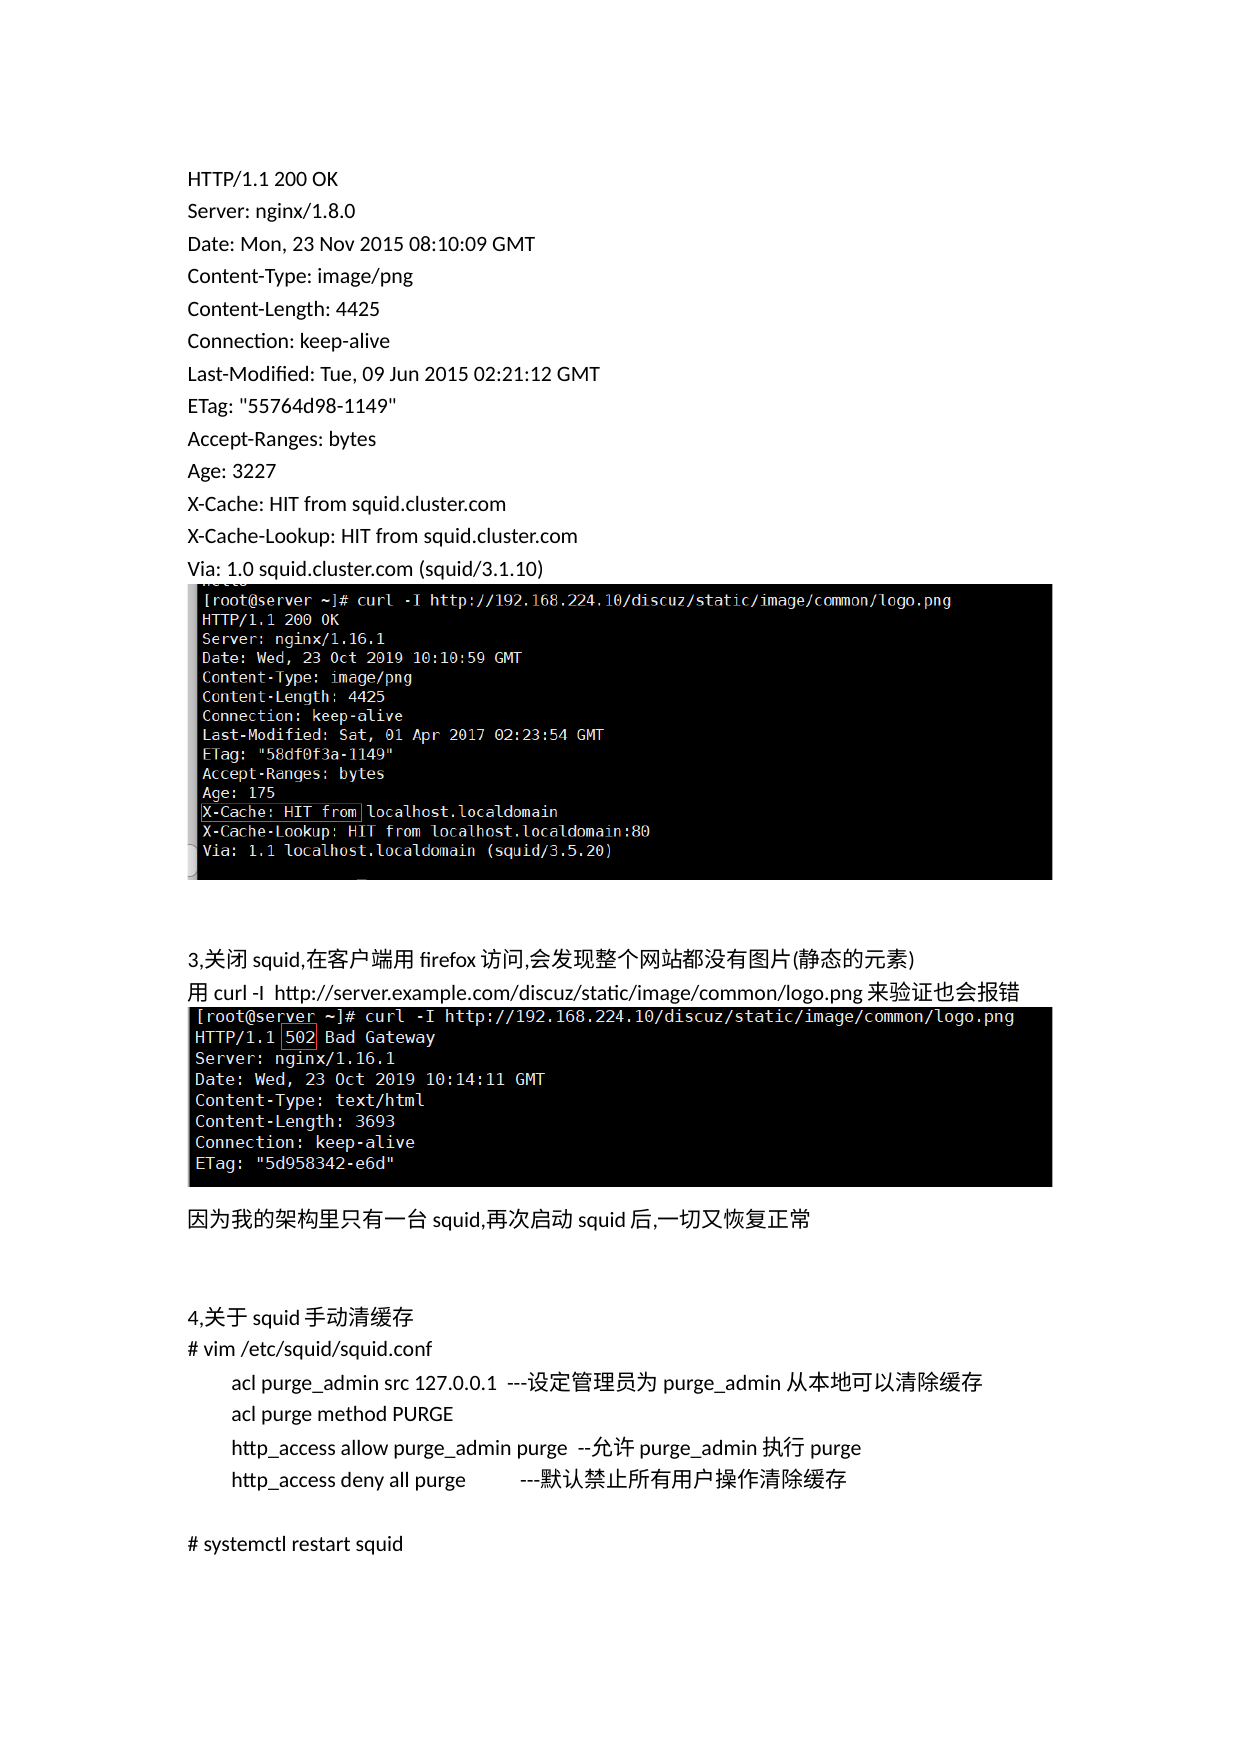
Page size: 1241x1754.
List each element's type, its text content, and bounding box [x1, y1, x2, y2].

text http_access deny all purge ---默认禁止所有用户操作清除缓存 [187, 1462, 1053, 1494]
text 用curl -I http://server.example.com/discuz/static/image/common/logo.png来验证也会报错 [187, 974, 1053, 1007]
text # vim /etc/squid/squid.conf [187, 1332, 1053, 1364]
text 4,关于squid手动清缓存 [187, 1299, 1053, 1332]
text Via: 1.0 squid.cluster.com (squid/3.1.10) [187, 552, 1053, 584]
text 3,关闭squid,在客户端用firefox访问,会发现整个网站都没有图片(静态的元素) [187, 942, 1053, 974]
text X-Cache-Lookup: HIT from squid.cluster.com [187, 519, 1053, 552]
text acl purge method PURGE [187, 1397, 1053, 1429]
text # systemctl restart squid [187, 1527, 1053, 1559]
text 因为我的架构里只有一台squid,再次启动squid后,一切又恢复正常 [187, 1202, 1053, 1234]
text Age: 3227 [187, 454, 1053, 487]
text HTTP/1.1 200 OK [187, 162, 1053, 194]
text Last-Modified: Tue, 09 Jun 2015 02:21:12 GMT [187, 357, 1053, 389]
picture [187, 584, 1053, 880]
text Content-Length: 4425 [187, 292, 1053, 324]
text Connection: keep-alive [187, 324, 1053, 357]
text acl purge_admin src 127.0.0.1 ---设定管理员为purge_admin 从本地可以清除缓存 [187, 1364, 1053, 1397]
text http_access allow purge_admin purge --允许purge_admin执行purge [187, 1429, 1053, 1462]
text X-Cache: HIT from squid.cluster.com [187, 487, 1053, 519]
picture [187, 1007, 1053, 1187]
text Server: nginx/1.8.0 [187, 194, 1053, 227]
text Accept-Ranges: bytes [187, 422, 1053, 454]
text Date: Mon, 23 Nov 2015 08:10:09 GMT [187, 227, 1053, 259]
text Content-Type: image/png [187, 259, 1053, 292]
text ETag: "55764d98-1149" [187, 389, 1053, 422]
